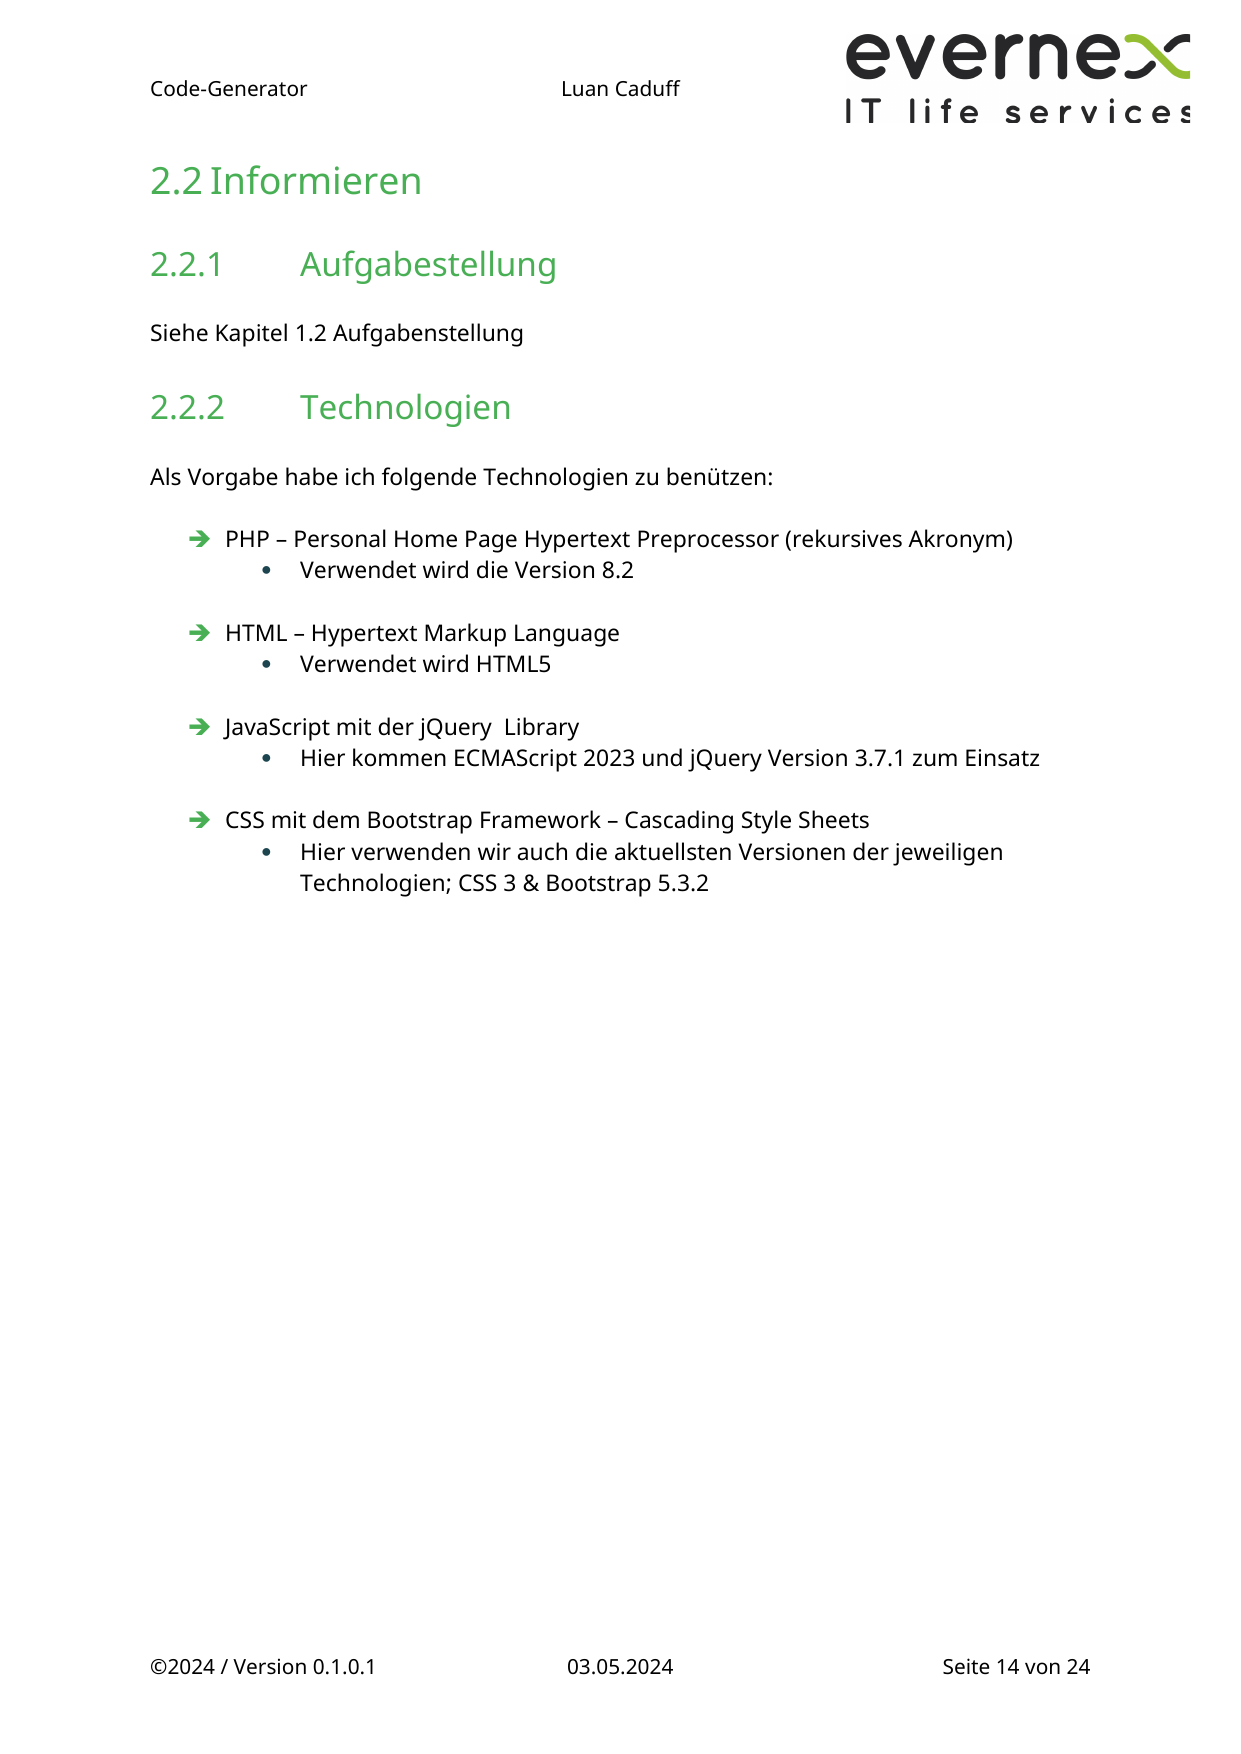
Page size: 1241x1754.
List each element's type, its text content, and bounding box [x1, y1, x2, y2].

subtitle Technologien [150, 384, 1090, 429]
text Siehe Kapitel 1.2 Aufgabenstellung [150, 317, 1090, 348]
list JavaScript mit der jQuery Library [187, 711, 1090, 742]
subtitle Aufgabestellung [150, 241, 1090, 286]
list PHP – Personal Home Page Hypertext Preprocessor (rekursives Akronym) [187, 523, 1090, 554]
subtitle Informieren [150, 154, 1090, 205]
list Verwendet wird die Version 8.2 [262, 554, 1090, 586]
list Hier verwenden wir auch die aktuellsten Versionen der jeweiligen Technologien; CSS 3 & Bootstrap 5.3.2 [262, 836, 1090, 898]
list Hier kommen ECMAScript 2023 und jQuery Version 3.7.1 zum Einsatz [262, 742, 1090, 773]
list CSS mit dem Bootstrap Framework – Cascading Style Sheets [187, 804, 1090, 836]
text Als Vorgabe habe ich folgende Technologien zu benützen: [150, 461, 1090, 492]
list HTML – Hypertext Markup Language [187, 617, 1090, 648]
picture [846, 34, 1191, 123]
list Verwendet wird HTML5 [262, 648, 1090, 679]
